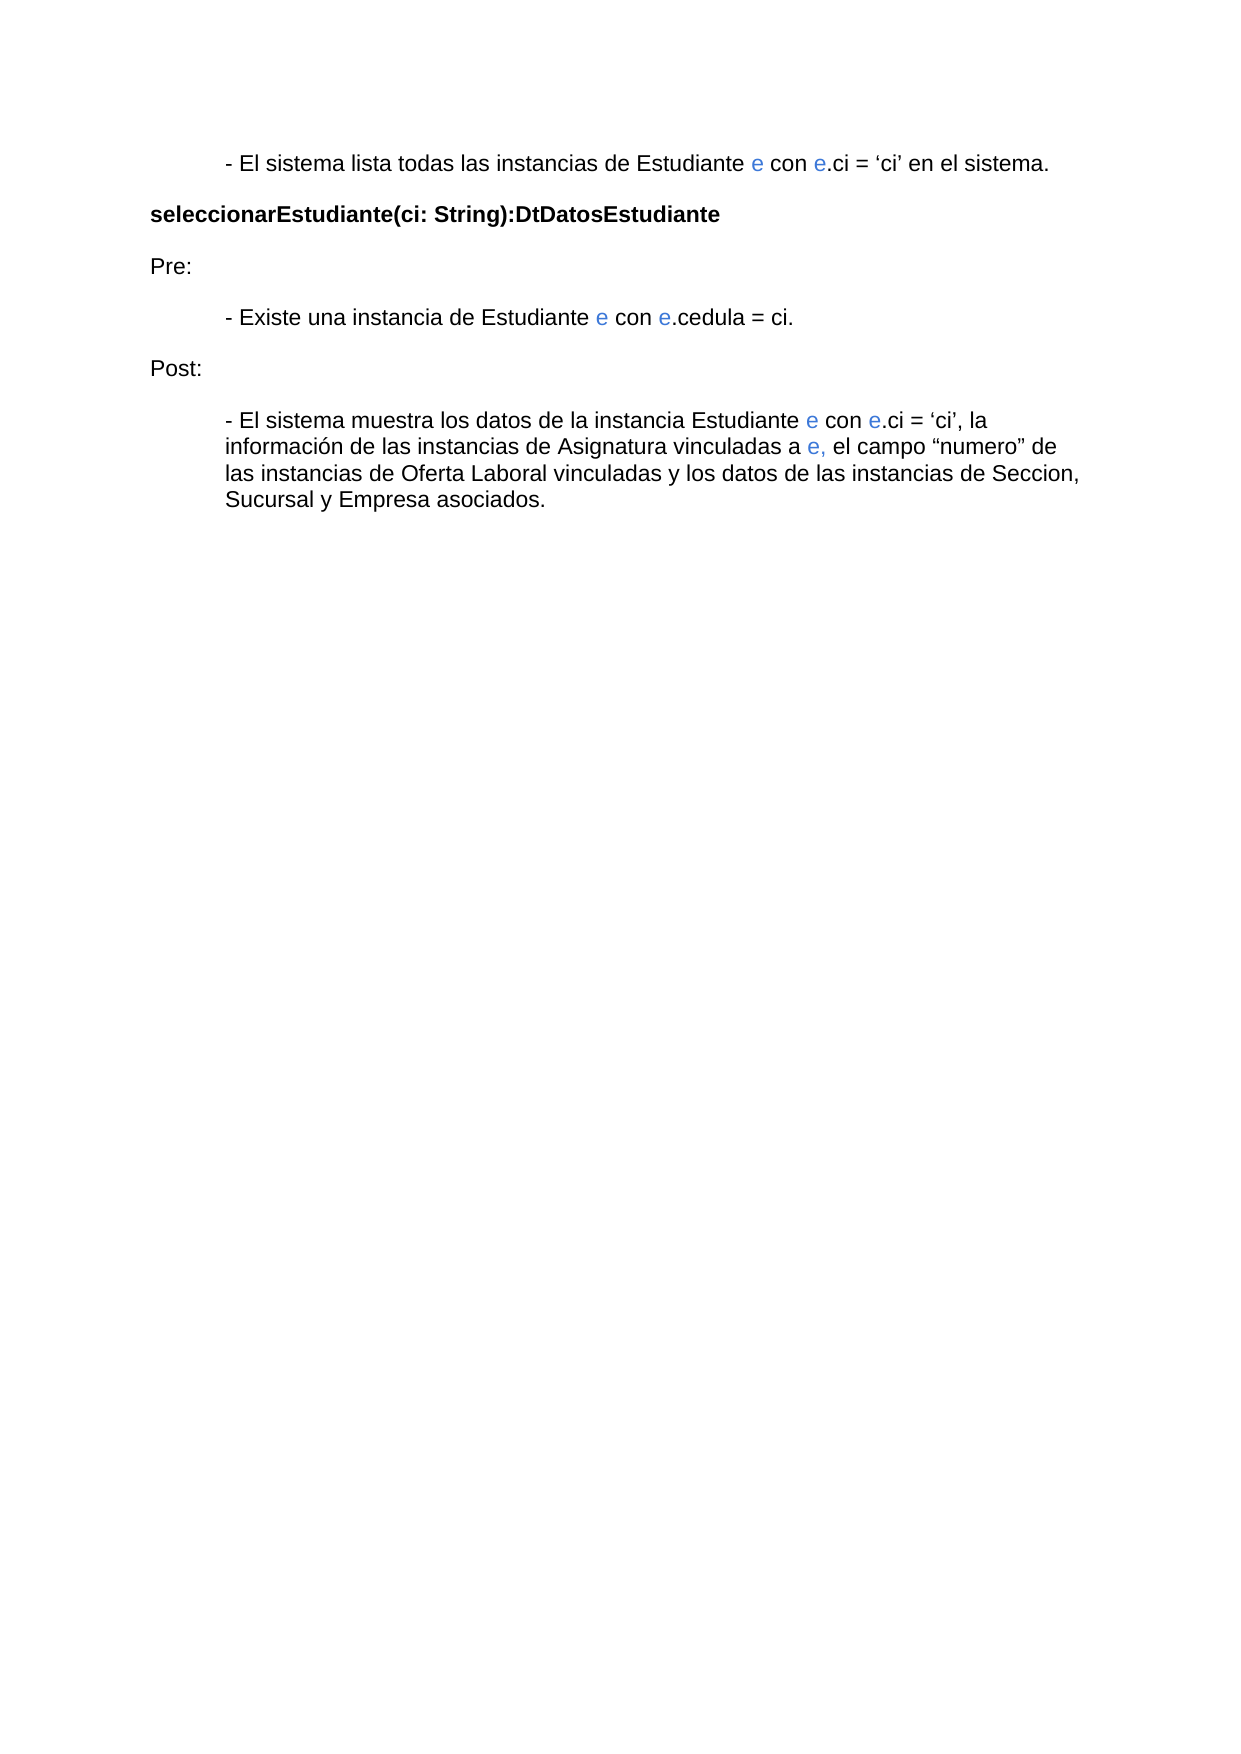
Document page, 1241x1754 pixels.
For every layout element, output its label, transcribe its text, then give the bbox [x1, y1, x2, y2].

text seleccionarEstudiante(ci: String):DtDatosEstudiante [150, 201, 1090, 228]
text - El sistema muestra los datos de la instancia Estudiante e con e.ci = ‘ci’, la información de las instancias de Asignatura vinculadas a e, el campo “numero” de las instancias de Oferta Laboral vinculadas y los datos de las instancias de Seccion, Sucursal y Empresa asociados. [225, 407, 1090, 512]
text Post: [150, 355, 1090, 382]
text - Existe una instancia de Estudiante e con e.cedula = ci. [150, 304, 1090, 330]
text Pre: [150, 253, 1090, 279]
text - El sistema lista todas las instancias de Estudiante e con e.ci = ‘ci’ en el sistema. [150, 150, 1090, 176]
